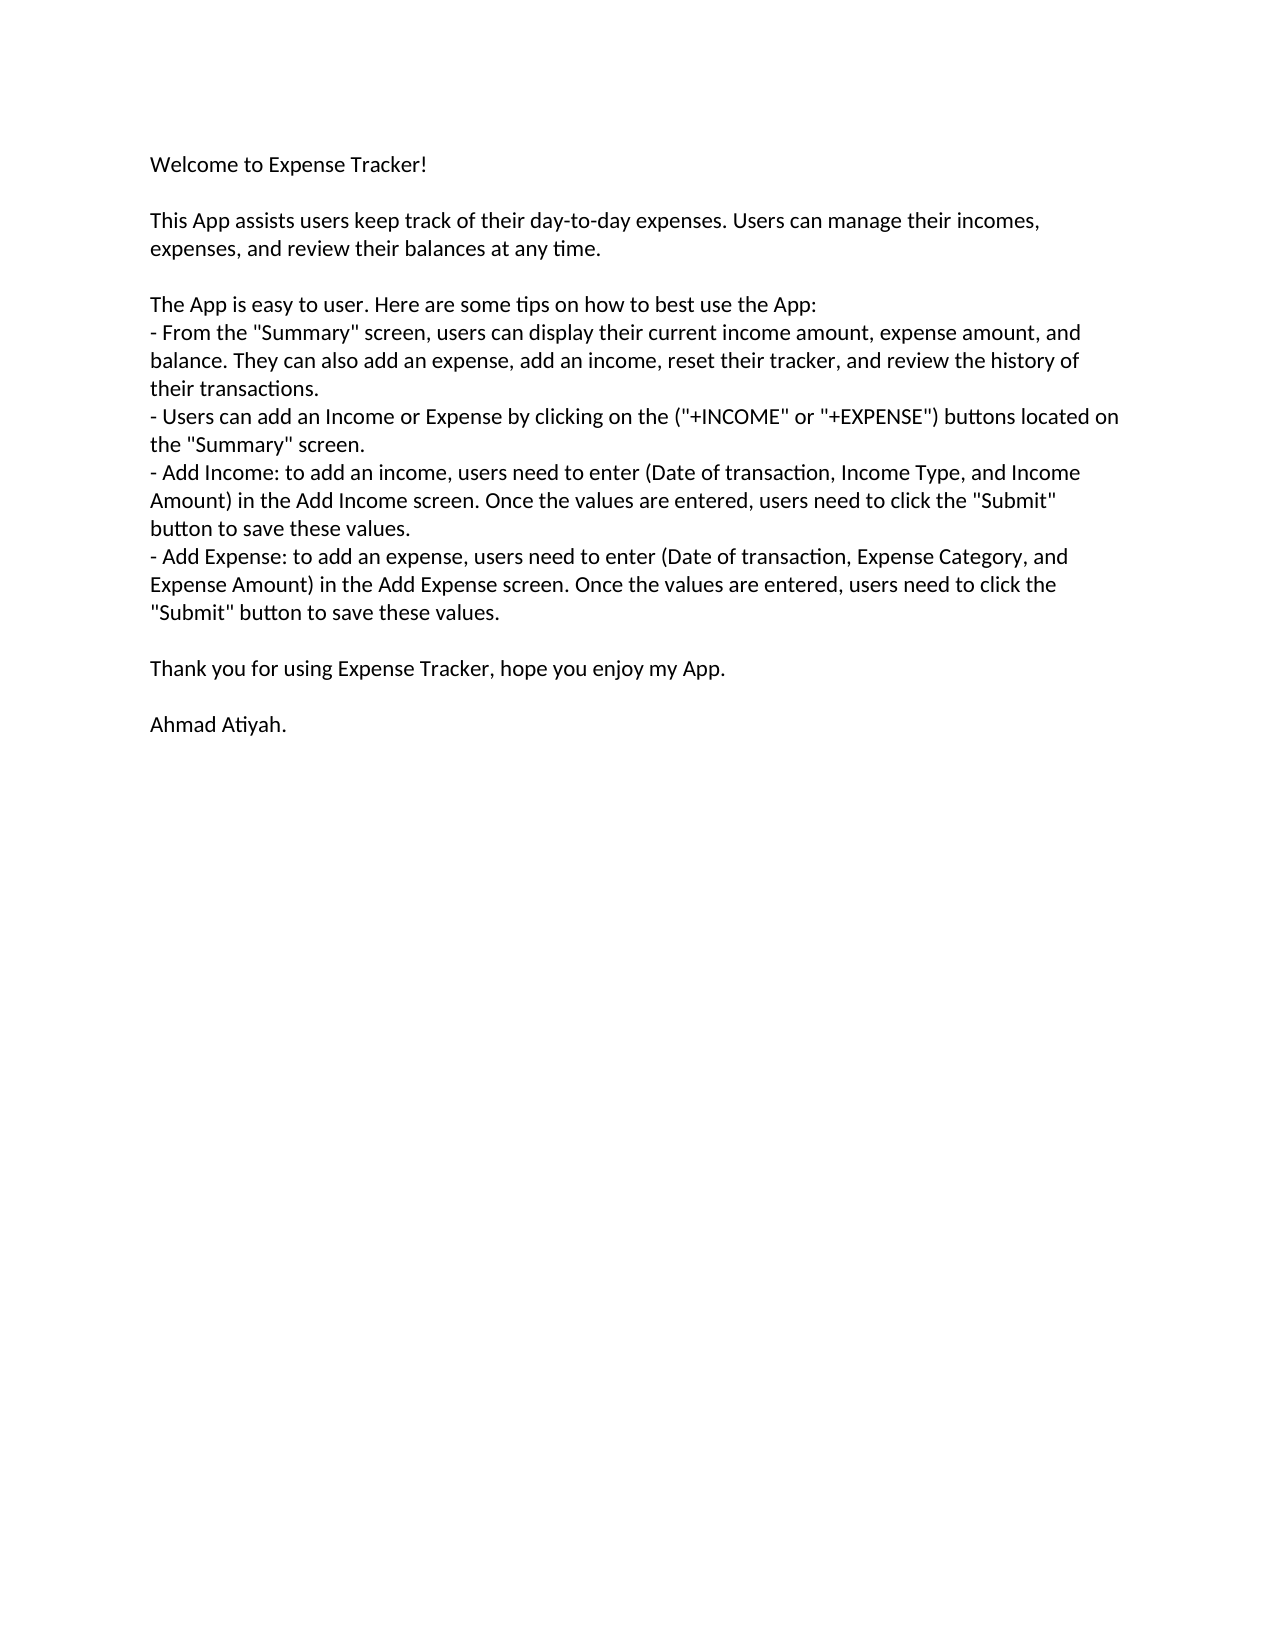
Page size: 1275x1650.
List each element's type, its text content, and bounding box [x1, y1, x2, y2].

text Welcome to Expense Tracker! [150, 150, 1125, 178]
text Ahmad Atiyah. [150, 710, 1125, 738]
text This App assists users keep track of their day-to-day expenses. Users can manage their incomes, expenses, and review their balances at any time. [150, 206, 1125, 262]
text - Users can add an Income or Expense by clicking on the ("+INCOME" or "+EXPENSE") buttons located on the "Summary" screen. [150, 402, 1125, 458]
text Thank you for using Expense Tracker, hope you enjoy my App. [150, 654, 1125, 682]
text - Add Income: to add an income, users need to enter (Date of transaction, Income Type, and Income Amount) in the Add Income screen. Once the values are entered, users need to click the "Submit" button to save these values. [150, 458, 1125, 542]
text - Add Expense: to add an expense, users need to enter (Date of transaction, Expense Category, and Expense Amount) in the Add Expense screen. Once the values are entered, users need to click the "Submit" button to save these values. [150, 542, 1125, 626]
text - From the "Summary" screen, users can display their current income amount, expense amount, and balance. They can also add an expense, add an income, reset their tracker, and review the history of their transactions. [150, 318, 1125, 402]
text The App is easy to user. Here are some tips on how to best use the App: [150, 290, 1125, 318]
